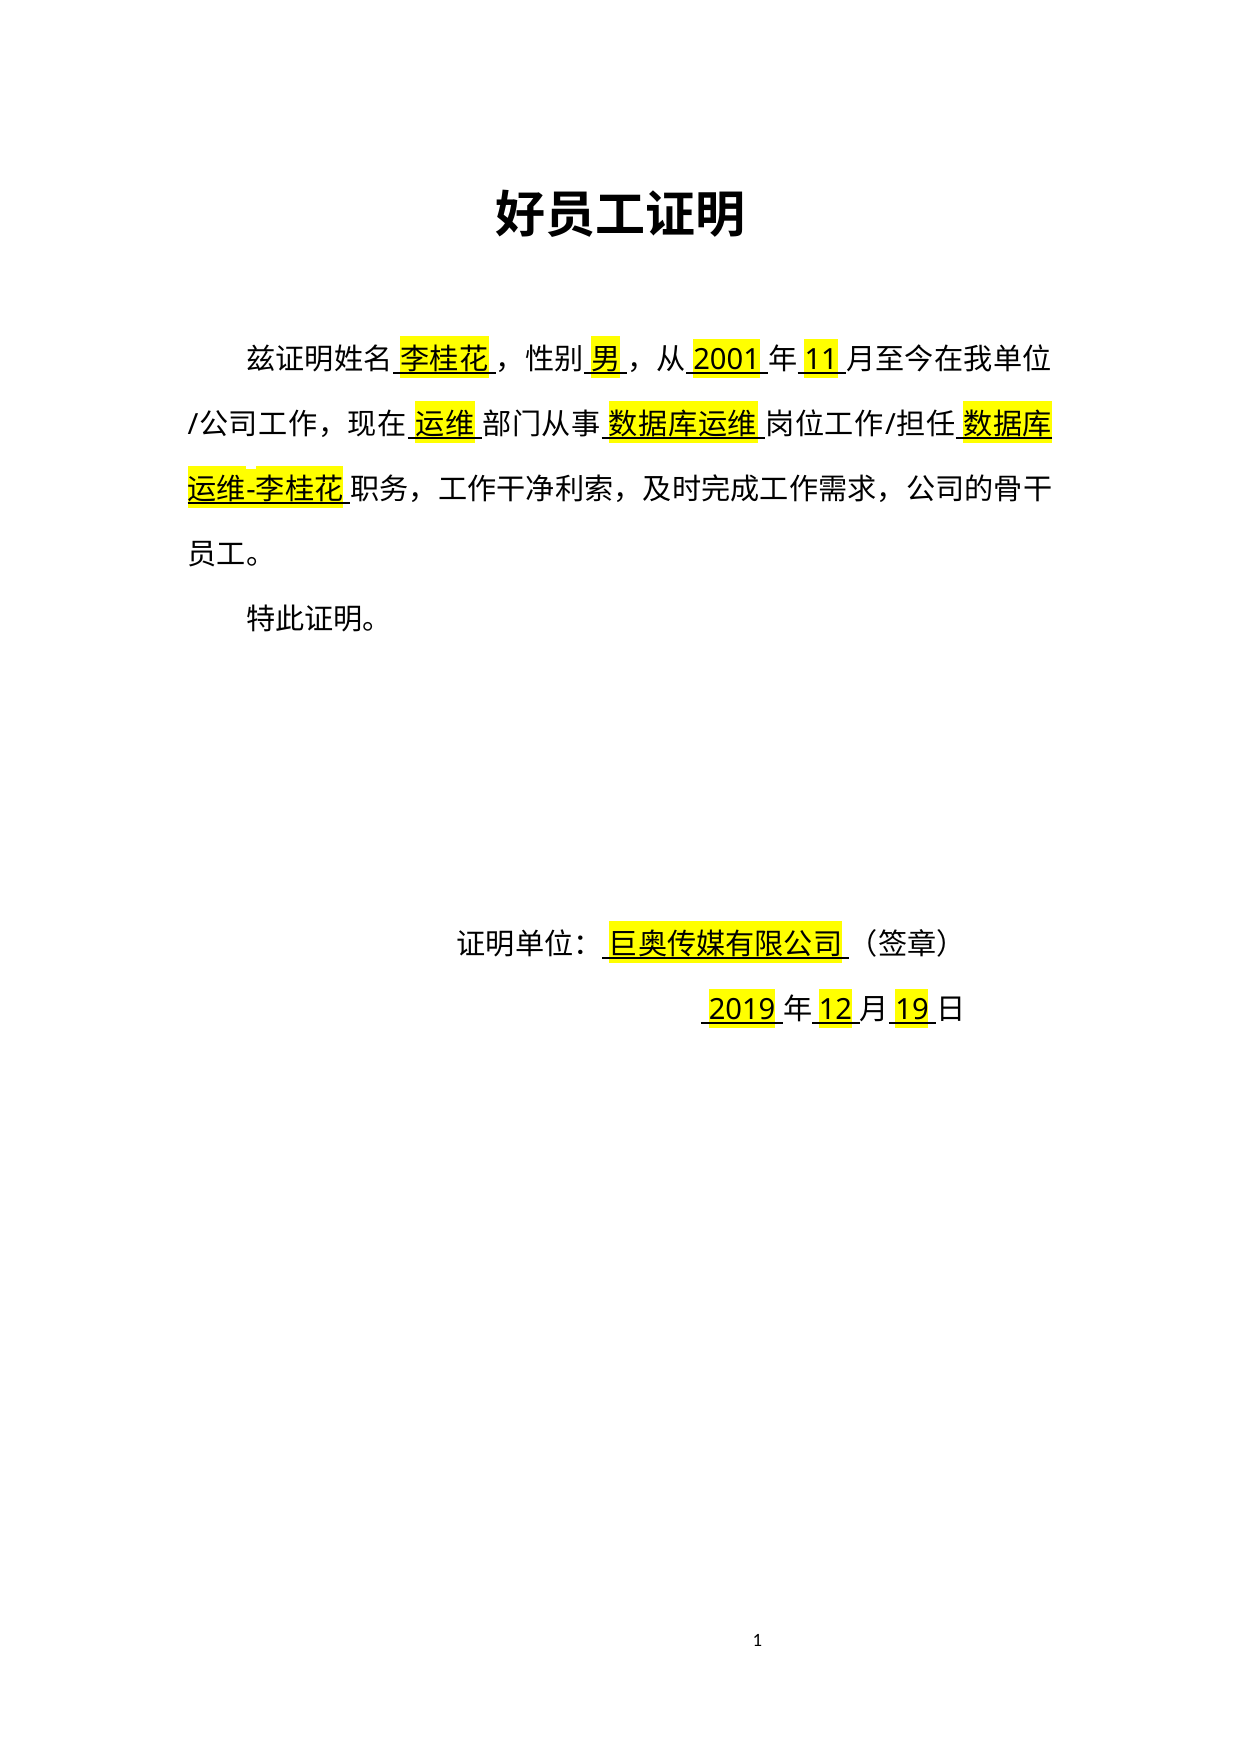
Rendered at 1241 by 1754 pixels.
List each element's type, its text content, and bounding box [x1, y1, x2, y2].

text 兹证明姓名 李桂花 ，性别 男 ，从 2001 年 11 月至今在我单位/公司工作，现在 运维 部门从事 数据库运维 岗位工作/担任 数据库运维-李桂花 职务，工作干净利索，及时完成工作需求，公司的骨干员工。 [187, 324, 1053, 584]
text 证明单位： 巨奥传媒有限公司 （签章） [187, 909, 965, 974]
text 好员工证明 [187, 162, 1053, 259]
text 特此证明。 [187, 584, 1053, 649]
text 2019 年 12 月 19 日 [187, 974, 965, 1039]
